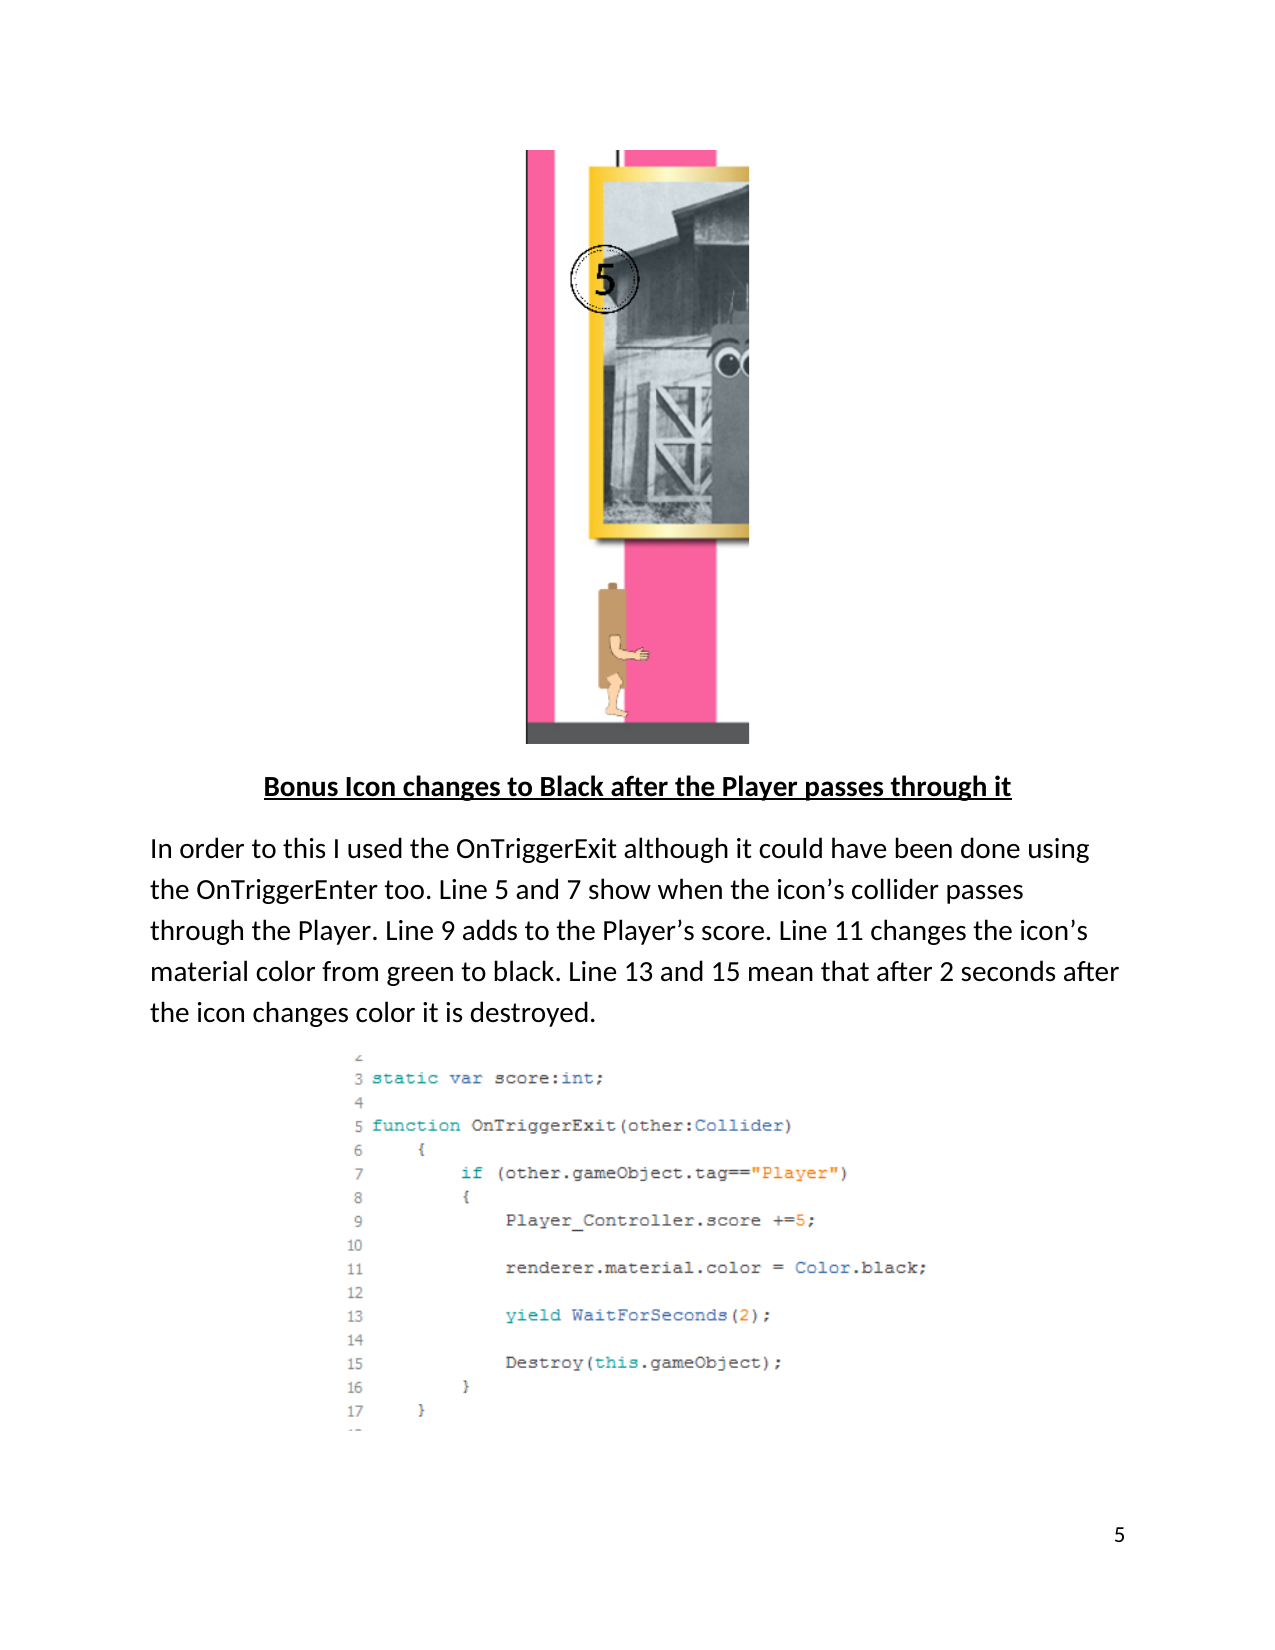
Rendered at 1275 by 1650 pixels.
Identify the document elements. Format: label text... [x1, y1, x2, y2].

picture [525, 150, 750, 744]
picture [326, 1055, 949, 1431]
text In order to this I used the OnTriggerExit although it could have been done using the OnTriggerEnter too. Line 5 and 7 show when the icon’s collider passes through the Player. Line 9 adds to the Player’s score. Line 11 changes the icon’s material color from green to black. Line 13 and 15 mean that after 2 seconds after the icon changes color it is destroyed. [150, 830, 1125, 1029]
text Bonus Icon changes to Black after the Player passes through it [150, 768, 1125, 804]
